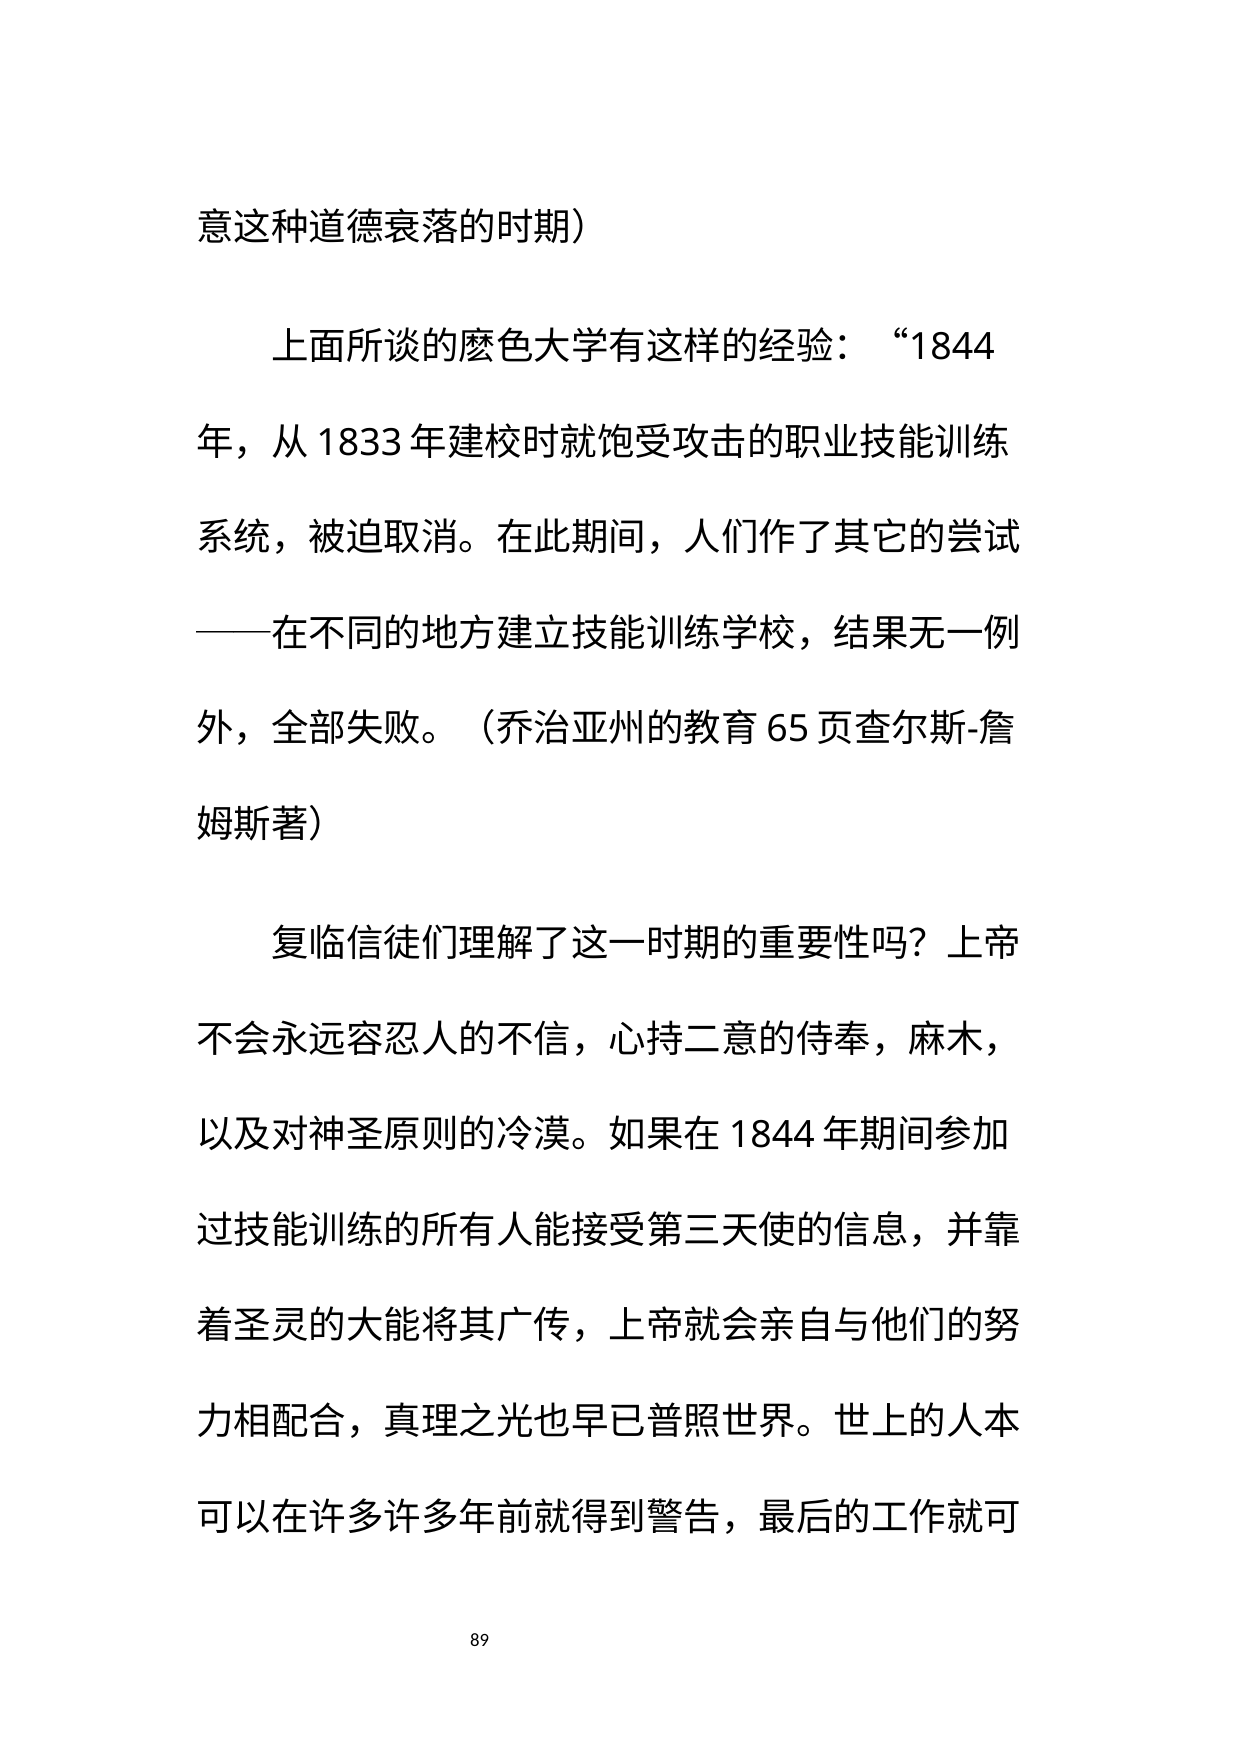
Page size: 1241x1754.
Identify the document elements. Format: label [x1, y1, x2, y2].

table_header [196, 162, 1044, 1546]
